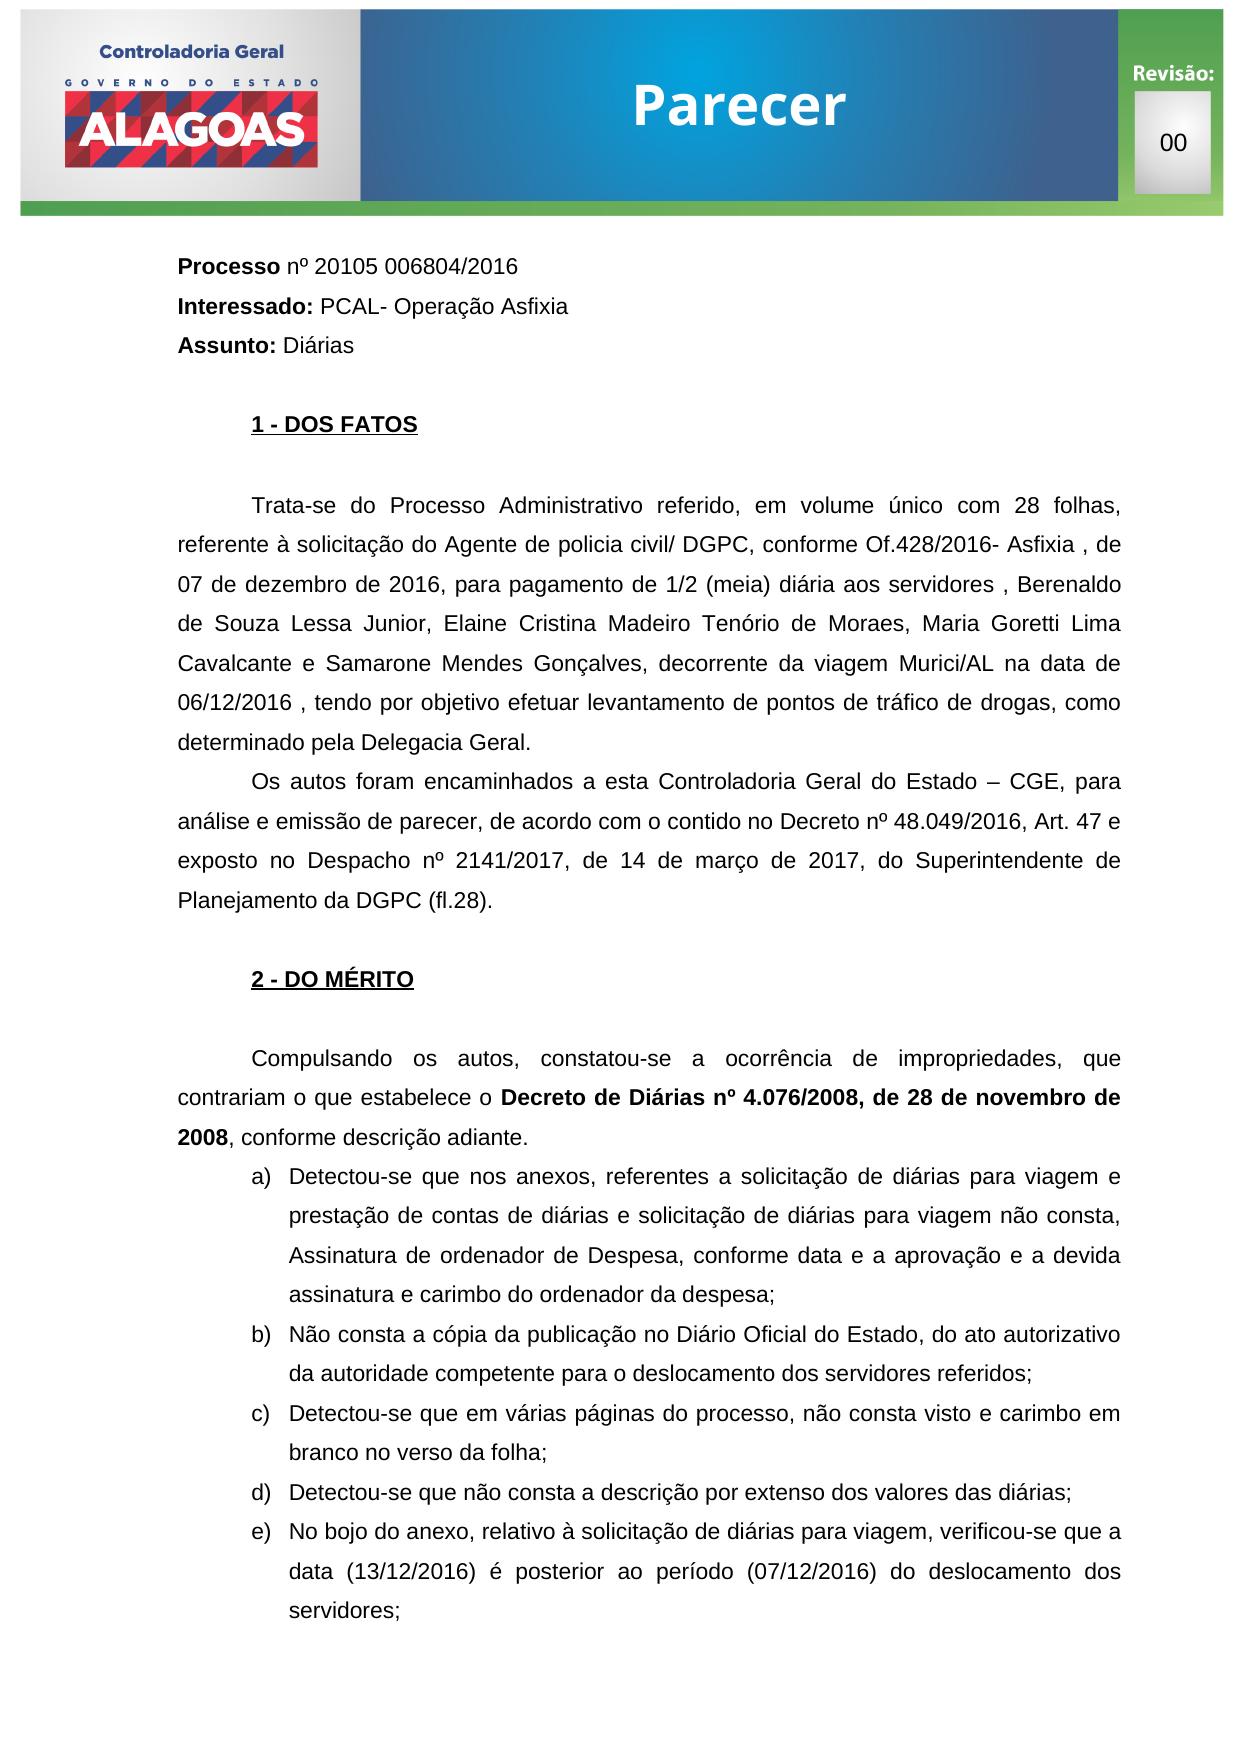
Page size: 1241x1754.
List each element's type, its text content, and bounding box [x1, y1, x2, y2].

list Detectou-se que em várias páginas do processo, não consta visto e carimbo em branco no verso da folha; [251, 1400, 1122, 1466]
text 2 - DO MÉRITO [177, 966, 1122, 992]
list No bojo do anexo, relativo à solicitação de diárias para viagem, verificou-se que a data (13/12/2016) é posterior ao período (07/12/2016) do deslocamento dos servidores; [251, 1518, 1122, 1624]
text Processo nº 20105 006804/2016 [177, 202, 1122, 280]
text Interessado: PCAL- Operação Asfixia [177, 293, 1122, 319]
text 1 - DOS FATOS [177, 411, 1122, 438]
text Compulsando os autos, constatou-se a ocorrência de impropriedades, que contrariam o que estabelece o Decreto de Diárias nº 4.076/2008, de 28 de novembro de 2008, conforme descrição adiante. [177, 1044, 1122, 1150]
picture [20, 9, 1224, 216]
text Os autos foram encaminhados a esta Controladoria Geral do Estado – CGE, para análise e emissão de parecer, de acordo com o contido no Decreto nº 48.049/2016, Art. 47 e exposto no Despacho nº 2141/2017, de 14 de março de 2017, do Superintendente de Planejamento da DGPC (fl.28). [177, 768, 1122, 913]
list Detectou-se que não consta a descrição por extenso dos valores das diárias; [251, 1479, 1122, 1505]
list Não consta a cópia da publicação no Diário Oficial do Estado, do ato autorizativo da autoridade competente para o deslocamento dos servidores referidos; [251, 1321, 1122, 1387]
list Detectou-se que nos anexos, referentes a solicitação de diárias para viagem e prestação de contas de diárias e solicitação de diárias para viagem não consta, Assinatura de ordenador de Despesa, conforme data e a aprovação e a devida assinatura e carimbo do ordenador da despesa; [251, 1163, 1122, 1308]
text Trata-se do Processo Administrativo referido, em volume único com 28 folhas, referente à solicitação do Agente de policia civil/ DGPC, conforme Of.428/2016- Asfixia , de 07 de dezembro de 2016, para pagamento de 1/2 (meia) diária aos servidores , Berenaldo de Souza Lessa Junior, Elaine Cristina Madeiro Tenório de Moraes, Maria Goretti Lima Cavalcante e Samarone Mendes Gonçalves, decorrente da viagem Murici/AL na data de 06/12/2016 , tendo por objetivo efetuar levantamento de pontos de tráfico de drogas, como determinado pela Delegacia Geral. [177, 492, 1122, 755]
text Assunto: Diárias [177, 332, 1122, 359]
